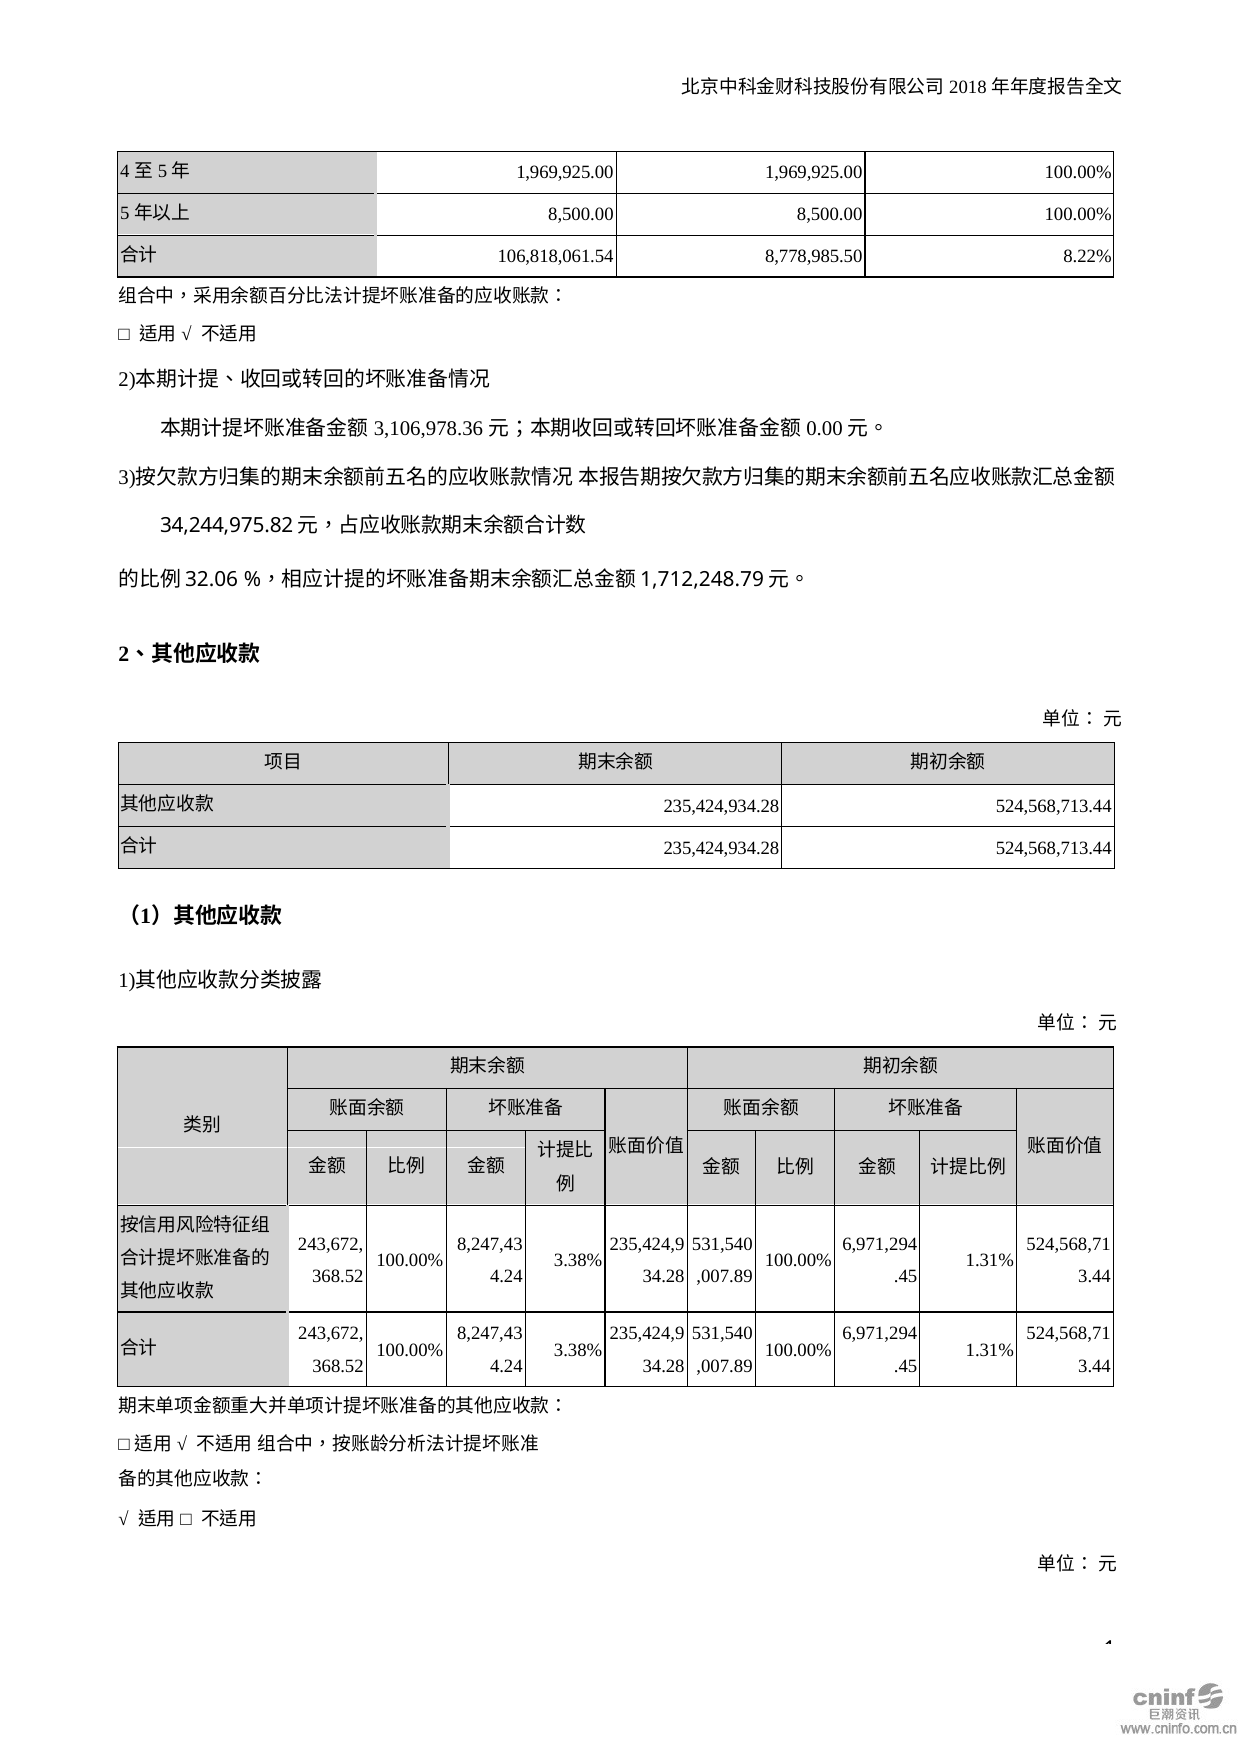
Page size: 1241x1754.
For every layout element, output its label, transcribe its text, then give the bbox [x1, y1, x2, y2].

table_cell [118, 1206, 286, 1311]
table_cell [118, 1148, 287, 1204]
subtitle （1）其他应收款 [118, 900, 1240, 930]
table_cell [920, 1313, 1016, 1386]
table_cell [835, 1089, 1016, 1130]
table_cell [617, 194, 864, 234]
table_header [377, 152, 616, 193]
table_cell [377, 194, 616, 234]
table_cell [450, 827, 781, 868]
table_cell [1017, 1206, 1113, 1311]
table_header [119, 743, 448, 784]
text 单位： 元 [102, 705, 1122, 731]
subtitle 2、其他应收款 [118, 638, 1240, 668]
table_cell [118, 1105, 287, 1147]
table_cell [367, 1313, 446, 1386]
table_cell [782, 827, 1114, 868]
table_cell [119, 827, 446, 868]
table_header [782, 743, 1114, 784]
text 期末单项金额重大并单项计提坏账准备的其他应收款： [118, 1392, 570, 1418]
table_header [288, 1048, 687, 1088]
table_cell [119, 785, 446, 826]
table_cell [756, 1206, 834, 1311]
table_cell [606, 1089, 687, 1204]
text 单位： 元 [1037, 1009, 1240, 1035]
text 1)其他应收款分类披露 [118, 965, 324, 994]
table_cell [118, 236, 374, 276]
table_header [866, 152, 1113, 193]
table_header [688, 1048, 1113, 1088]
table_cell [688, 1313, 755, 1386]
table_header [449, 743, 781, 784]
picture [1115, 1680, 1240, 1737]
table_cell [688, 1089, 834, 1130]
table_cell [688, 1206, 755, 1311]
text 本期计提坏账准备金额 3,106,978.36 元；本期收回或转回坏账准备金额 0.00 元。 [160, 413, 1240, 441]
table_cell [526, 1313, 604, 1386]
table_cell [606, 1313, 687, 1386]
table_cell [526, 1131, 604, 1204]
text √ 适用 □ 不适用 [118, 1506, 570, 1531]
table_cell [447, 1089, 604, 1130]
text □ 适用 √ 不适用 [118, 320, 1240, 346]
text □ 适用 √ 不适用 组合中，按账龄分析法计提坏账准备的其他应收款： [118, 1430, 551, 1491]
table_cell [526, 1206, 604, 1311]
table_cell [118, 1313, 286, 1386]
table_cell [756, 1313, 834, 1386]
text 3)按欠款方归集的期末余额前五名的应收账款情况 本报告期按欠款方归集的期末余额前五名应收账款汇总金额34,244,975.82元，占应收账款期末余额合计数 [118, 462, 1240, 538]
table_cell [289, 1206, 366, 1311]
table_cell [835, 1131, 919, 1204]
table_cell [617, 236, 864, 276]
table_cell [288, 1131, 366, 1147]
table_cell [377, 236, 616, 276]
text 组合中，采用余额百分比法计提坏账准备的应收账款： [118, 283, 1240, 308]
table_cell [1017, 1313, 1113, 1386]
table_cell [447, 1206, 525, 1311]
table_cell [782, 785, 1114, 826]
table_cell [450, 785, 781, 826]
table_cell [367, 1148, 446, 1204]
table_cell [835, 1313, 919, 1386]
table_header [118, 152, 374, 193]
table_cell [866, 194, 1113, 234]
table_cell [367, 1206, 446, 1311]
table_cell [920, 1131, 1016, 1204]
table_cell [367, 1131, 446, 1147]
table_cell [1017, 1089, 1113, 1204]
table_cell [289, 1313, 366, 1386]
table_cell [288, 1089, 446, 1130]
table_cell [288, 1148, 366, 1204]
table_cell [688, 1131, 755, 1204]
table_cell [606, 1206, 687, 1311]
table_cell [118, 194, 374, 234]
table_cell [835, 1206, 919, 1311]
text 2)本期计提、收回或转回的坏账准备情况 [118, 364, 1240, 392]
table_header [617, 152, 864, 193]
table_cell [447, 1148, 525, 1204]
text 单位： 元 [1037, 1550, 1240, 1576]
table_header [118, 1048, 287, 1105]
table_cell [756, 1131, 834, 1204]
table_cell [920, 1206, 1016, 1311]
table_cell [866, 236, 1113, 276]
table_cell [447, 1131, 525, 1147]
text 的比例32.06 %，相应计提的坏账准备期末余额汇总金额1,712,248.79元。 [118, 564, 1240, 593]
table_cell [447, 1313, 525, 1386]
